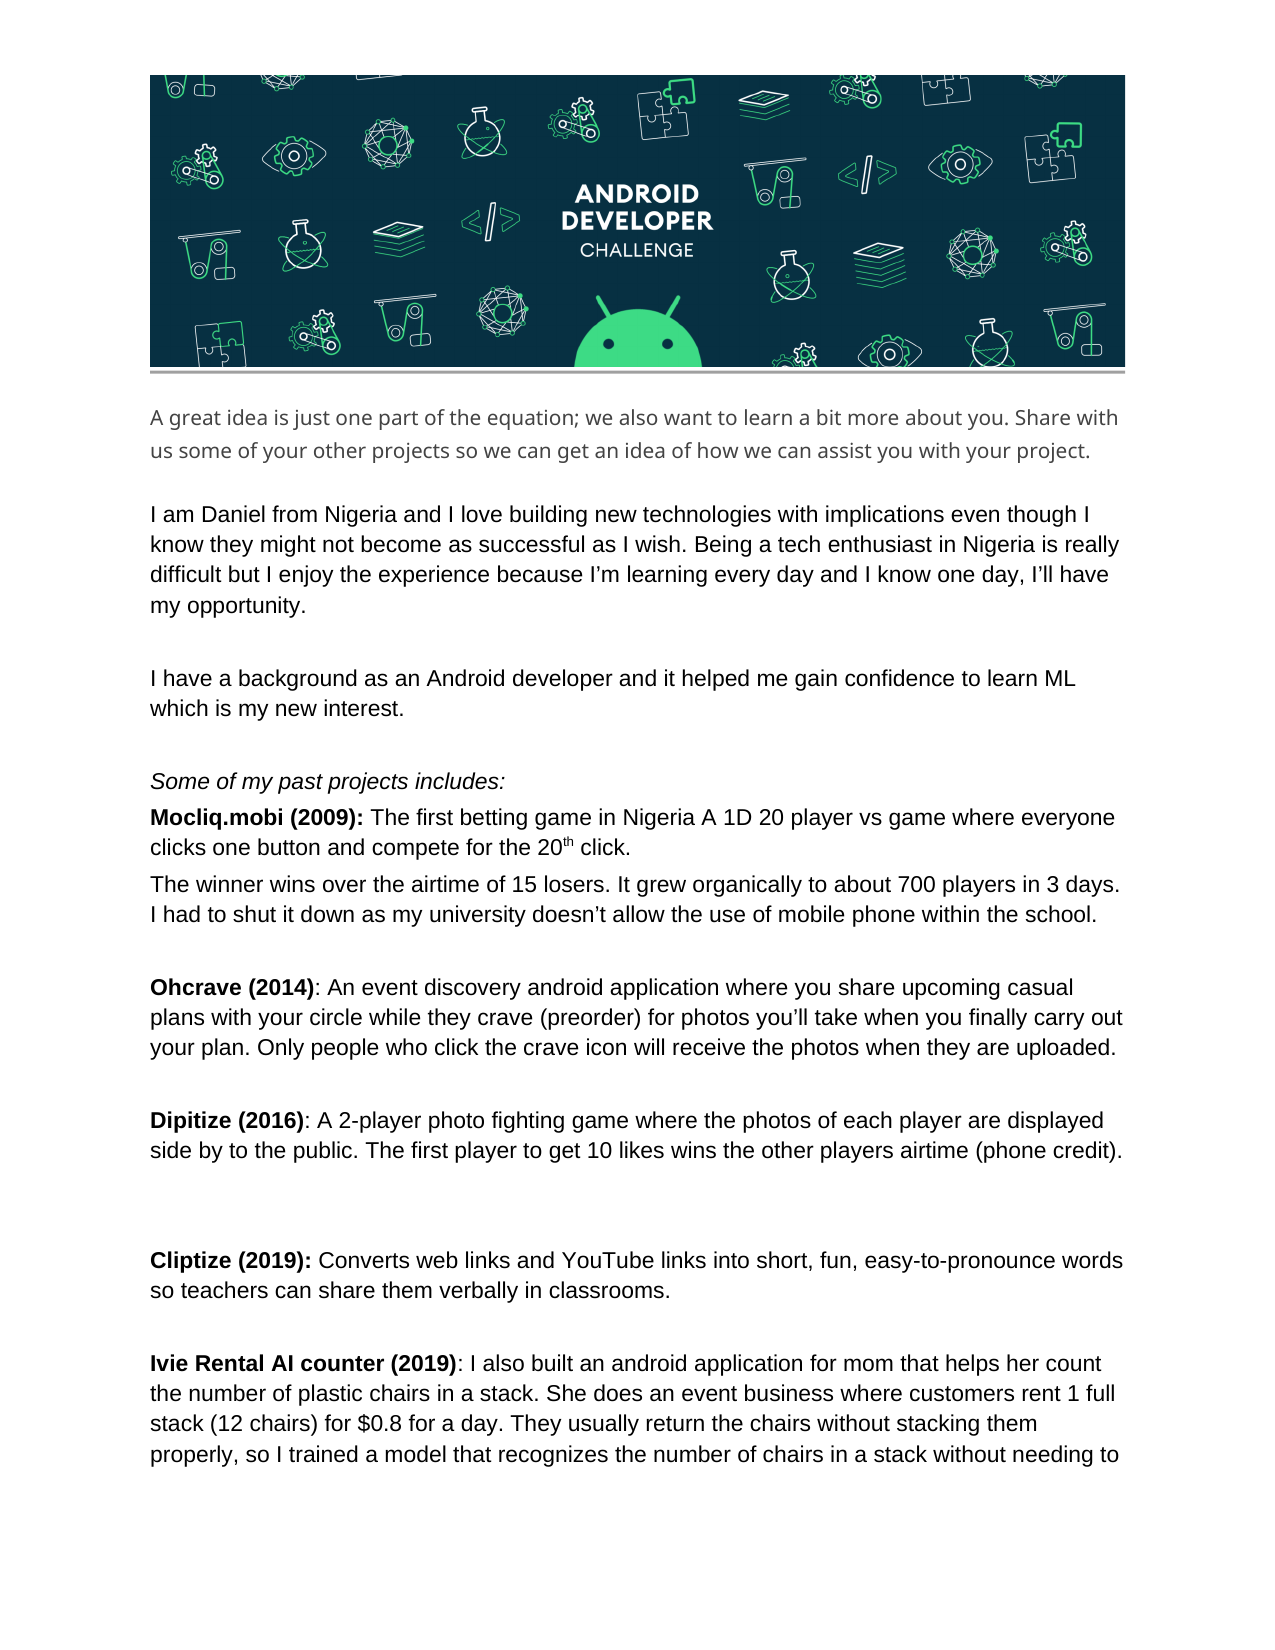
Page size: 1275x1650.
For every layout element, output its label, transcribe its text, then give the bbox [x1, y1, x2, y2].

text A great idea is just one part of the equation; we also want to learn a bit more about you. Share with us some of your other projects so we can get an idea of how we can assist you with your project. [150, 374, 1125, 464]
text Ohcrave (2014): An event discovery android application where you share upcoming casual plans with your circle while they crave (preorder) for photos you’ll take when you finally carry out your plan. Only people who click the crave icon will receive the photos when they are uploaded. [150, 974, 1125, 1061]
text I have a background as an Android developer and it helped me gain confidence to learn ML which is my new interest. [150, 664, 1125, 721]
text Mocliq.mobi (2009): The first betting game in Nigeria A 1D 20 player vs game where everyone clicks one button and compete for the 20th click. [150, 804, 1125, 861]
text Cliptize (2019): Converts web links and YouTube links into short, fun, easy-to-pronounce words so teachers can share them verbally in classrooms. [150, 1247, 1125, 1303]
text Dipitize (2016): A 2-player photo fighting game where the photos of each player are displayed side by to the public. The first player to get 10 likes wins the other players airtime (phone credit). [150, 1107, 1125, 1164]
text The winner wins over the airtime of 15 losers. It grew organically to about 700 players in 3 days. I had to shut it down as my university doesn’t allow the use of mobile phone within the school. [150, 871, 1125, 927]
text Some of my past projects includes: [150, 768, 1125, 794]
picture [150, 75, 1125, 367]
text I am Daniel from Nigeria and I love building new technologies with implications even though I know they might not become as successful as I wish. Being a tech enthusiast in Nigeria is really difficult but I enjoy the experience because I’m learning every day and I know one day, I’ll have my opportunity. [150, 501, 1125, 618]
